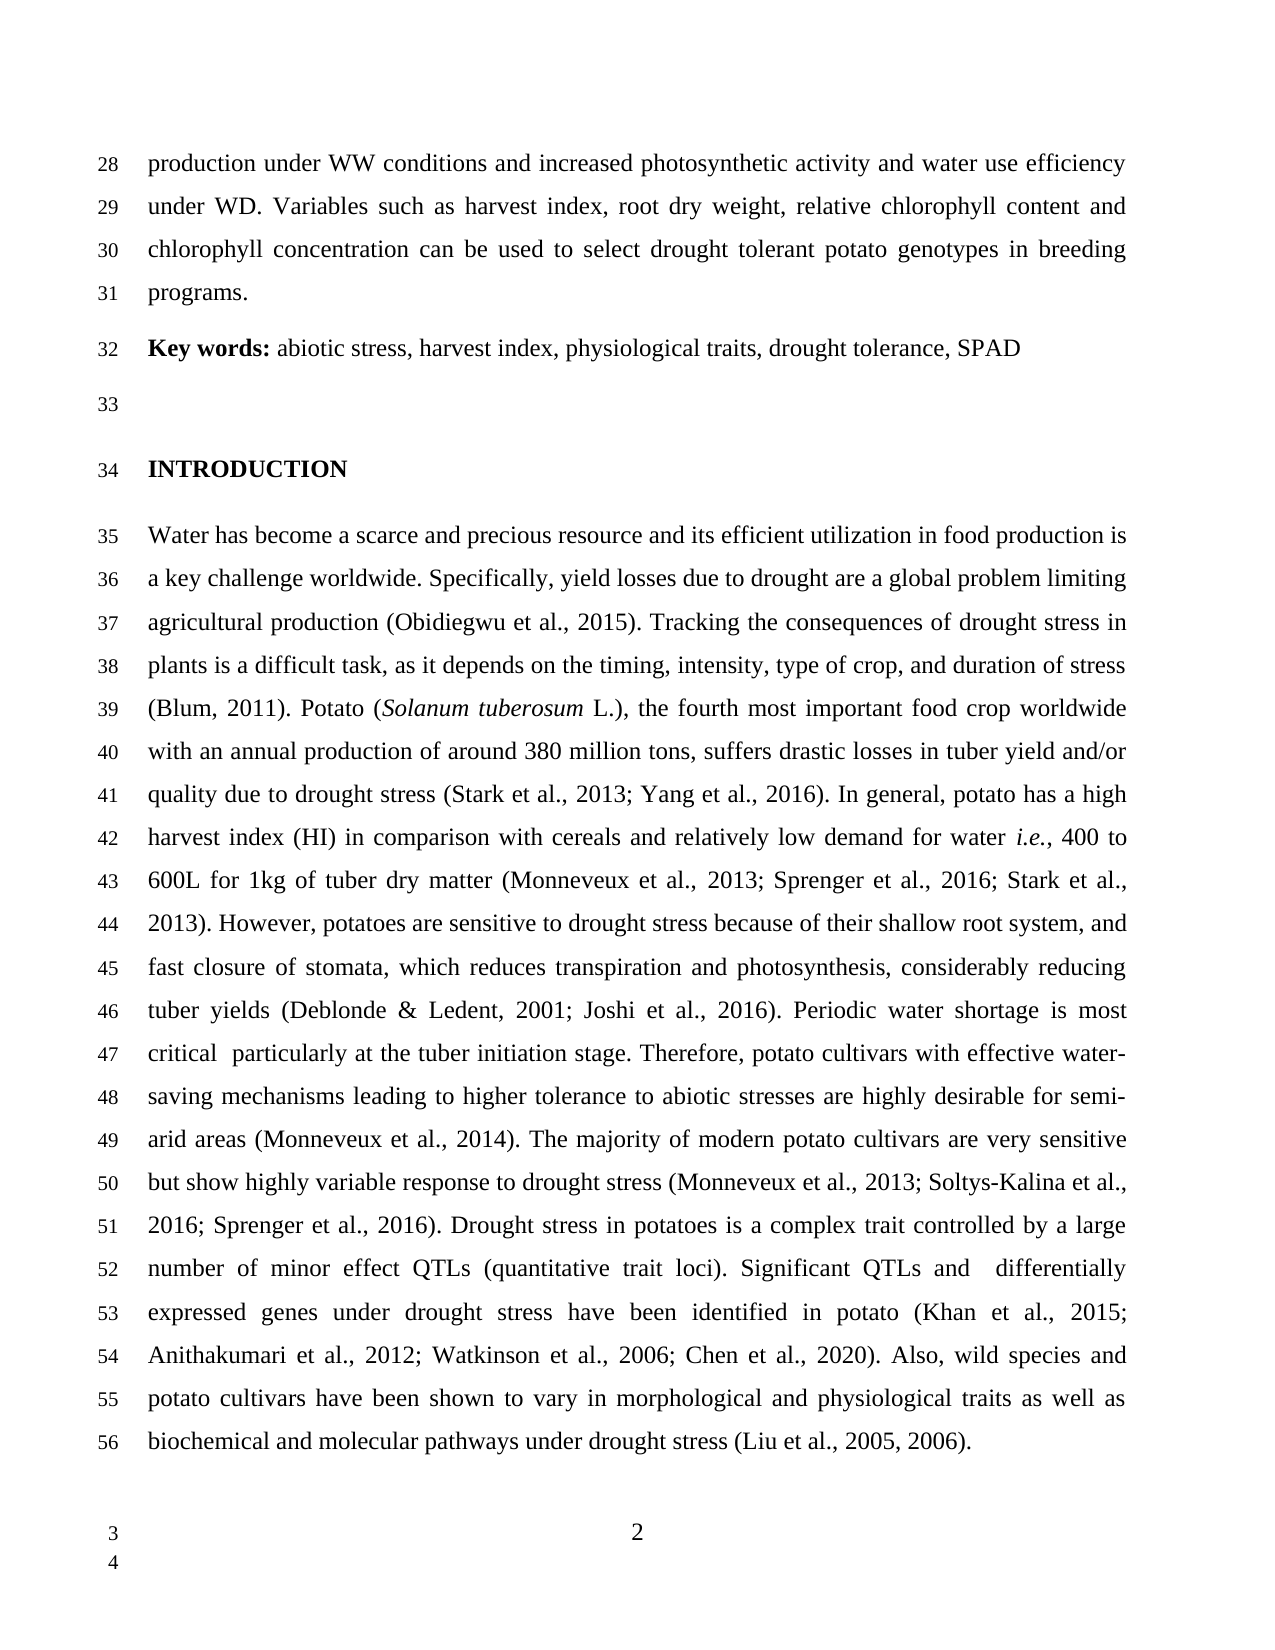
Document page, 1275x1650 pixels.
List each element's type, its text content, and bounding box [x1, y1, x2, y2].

subtitle Introduction [148, 454, 1127, 483]
text Key words: abiotic stress, harvest index, physiological traits, drought tolerance, SPAD [148, 333, 1127, 361]
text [148, 148, 1127, 306]
text Water has become a scarce and precious resource and its efficient utilization in food production is a key challenge worldwide. Specifically, yield losses due to drought are a global problem limiting agricultural production (Obidiegwu et al., 2015). Tracking the consequences of drought stress in plants is a difficult task, as it depends on the timing, intensity, type of crop, and duration of stress (Blum, 2011). Potato (Solanum tuberosum L.), the fourth most important food crop worldwide with an annual production of around 380 million tons, suffers drastic losses in tuber yield and/or quality due to drought stress (Stark et al., 2013; Yang et al., 2016). In general, potato has a high harvest index (HI) in comparison with cereals and relatively low demand for water i.e., 400 to 600L for 1kg of tuber dry matter (Monneveux et al., 2013; Sprenger et al., 2016; Stark et al., 2013). However, potatoes are sensitive to drought stress because of their shallow root system, and fast closure of stomata, which reduces transpiration and photosynthesis, considerably reducing tuber yields (Deblonde & Ledent, 2001; Joshi et al., 2016). Periodic water shortage is most critical particularly at the tuber initiation stage. Therefore, potato cultivars with effective water-saving mechanisms leading to higher tolerance to abiotic stresses are highly desirable for semi-arid areas (Monneveux et al., 2014). The majority of modern potato cultivars are very sensitive but show highly variable response to drought stress (Monneveux et al., 2013; Soltys-Kalina et al., 2016; Sprenger et al., 2016). Drought stress in potatoes is a complex trait controlled by a large number of minor effect QTLs (quantitative trait loci). Significant QTLs and differentially expressed genes under drought stress have been identified in potato (Khan et al., 2015; Anithakumari et al., 2012; Watkinson et al., 2006; Chen et al., 2020). Also, wild species and potato cultivars have been shown to vary in morphological and physiological traits as well as biochemical and molecular pathways under drought stress (Liu et al., 2005, 2006). [148, 520, 1127, 1455]
